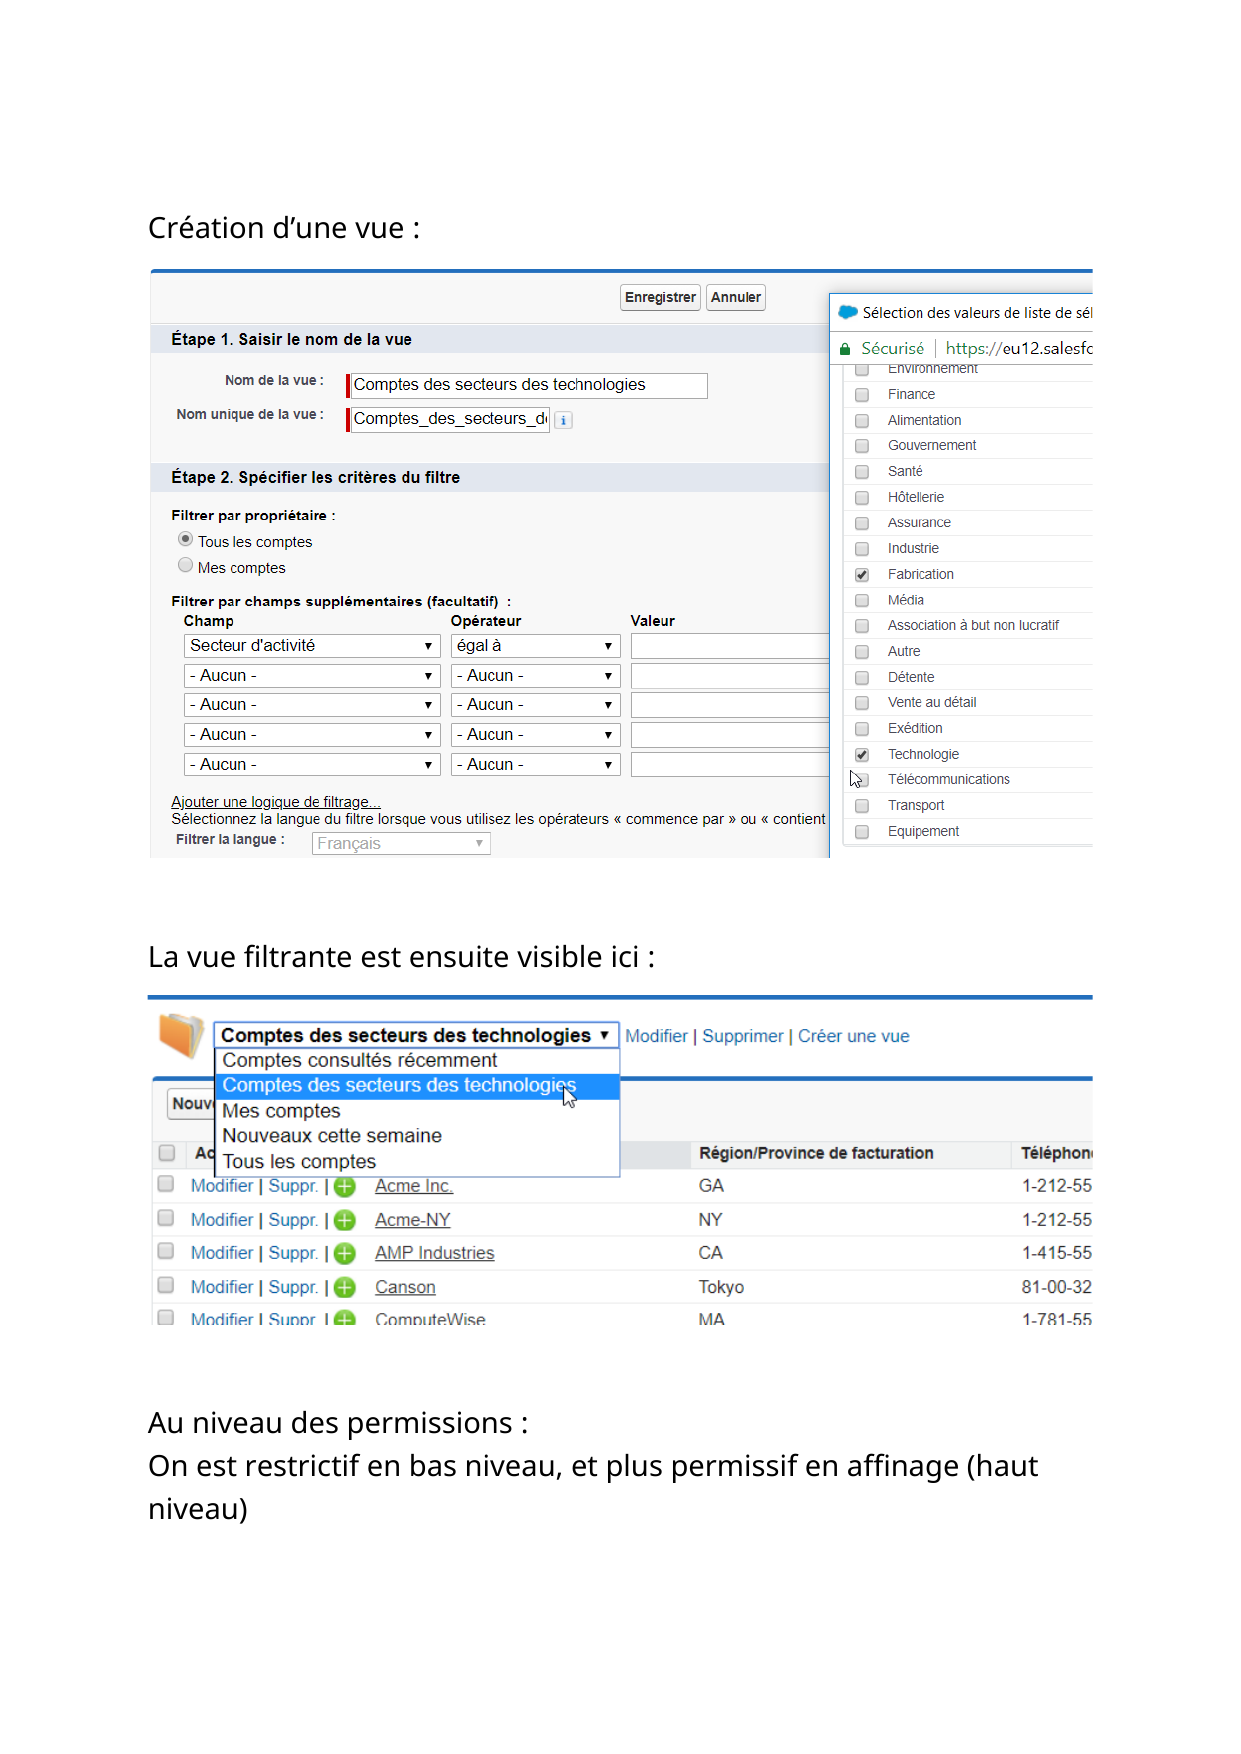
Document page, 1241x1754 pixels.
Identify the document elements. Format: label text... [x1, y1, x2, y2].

picture [147, 995, 1093, 1325]
picture [147, 266, 1093, 858]
text Création d’une vue : [148, 207, 1093, 247]
text Au niveau des permissions : On est restrictif en bas niveau, et plus permissif en affinage (haut niveau) [148, 1403, 1093, 1528]
text La vue filtrante est ensuite visible ici : [148, 936, 1093, 976]
